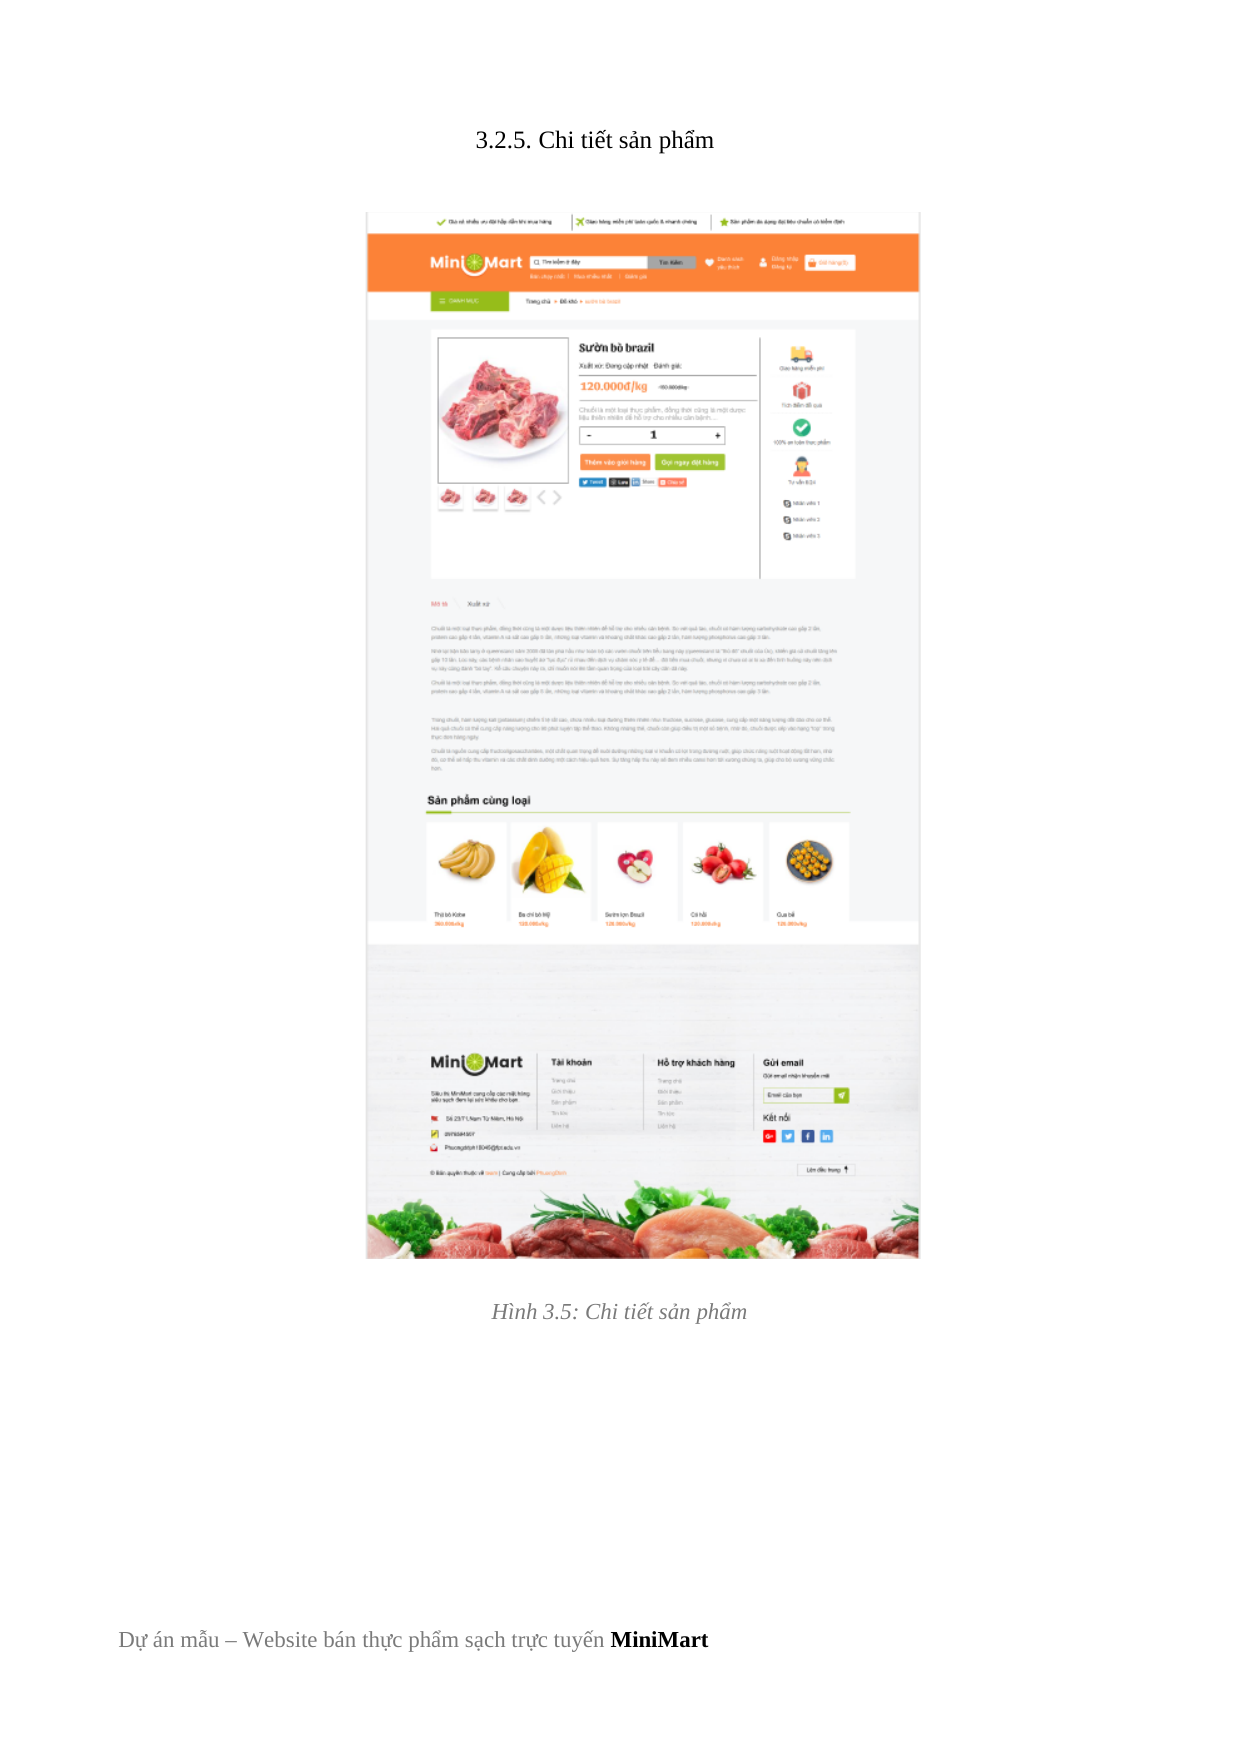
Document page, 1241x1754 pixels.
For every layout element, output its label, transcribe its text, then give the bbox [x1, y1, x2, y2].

picture [365, 212, 921, 1259]
list Chi tiết sản phẩm [475, 125, 1180, 153]
text Hình 3.5: Chi tiết sản phẩm [139, 1298, 1102, 1324]
